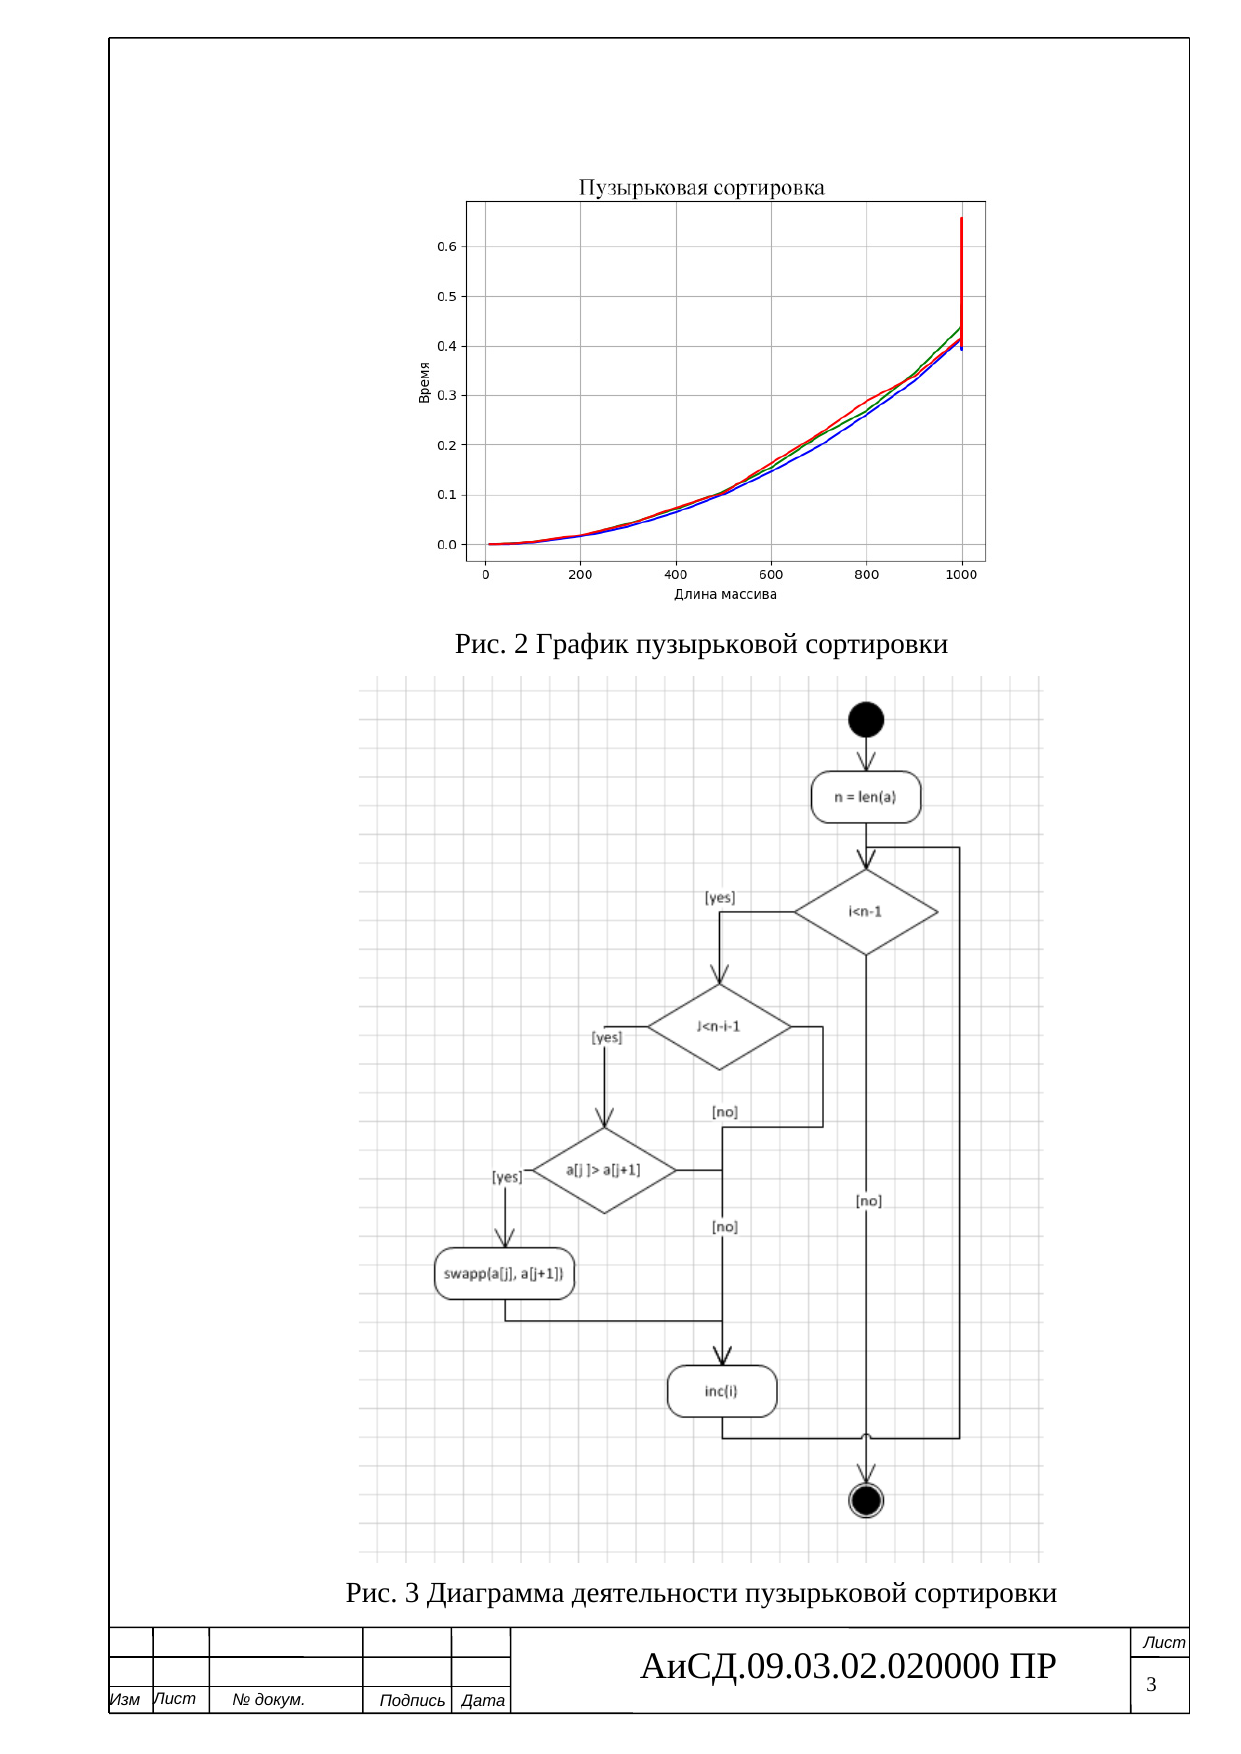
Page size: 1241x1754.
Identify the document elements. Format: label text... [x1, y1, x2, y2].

picture [404, 168, 999, 614]
text Рис. 2 График пузырьковой сортировки [148, 626, 1181, 659]
text Рис. 3 Диаграмма деятельности пузырьковой сортировки [148, 1575, 1181, 1608]
picture [358, 676, 1044, 1563]
